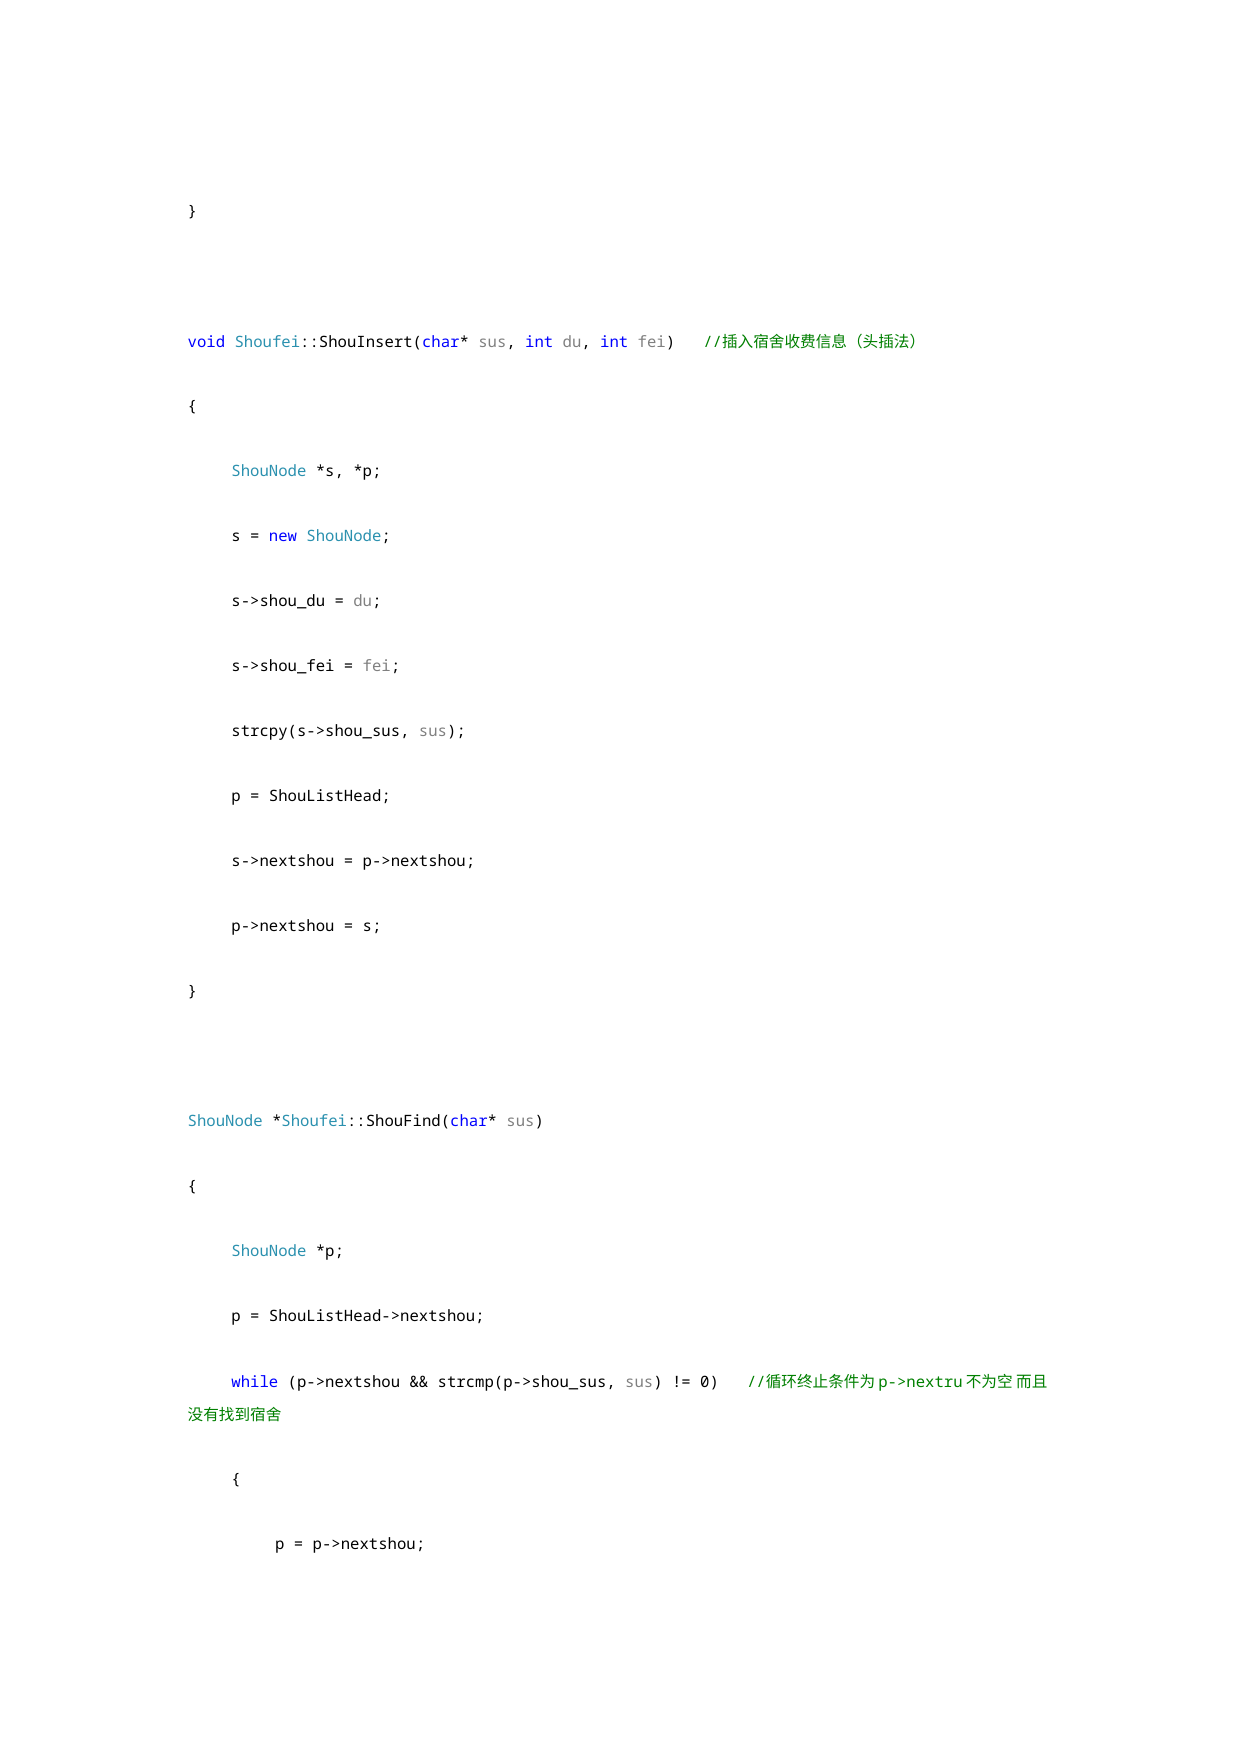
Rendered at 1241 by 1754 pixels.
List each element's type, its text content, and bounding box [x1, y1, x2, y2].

text ShouNode *s, *p; [187, 454, 1053, 487]
text p->nextshou = s; [187, 909, 1053, 942]
text ShouNode *p; [187, 1234, 1053, 1267]
text while (p->nextshou && strcmp(p->shou_sus, sus) != 0) //循环终止条件为p->nextru不为空 而且没有找到宿舍 [187, 1364, 1053, 1429]
text void Shoufei::ShouInsert(char* sus, int du, int fei) //插入宿舍收费信息（头插法） [187, 324, 1053, 357]
text } [187, 974, 1053, 1007]
text p = ShouListHead->nextshou; [187, 1299, 1053, 1332]
text { [187, 389, 1053, 422]
text s->shou_fei = fei; [187, 649, 1053, 682]
text strcpy(s->shou_sus, sus); [187, 714, 1053, 747]
text { [187, 1169, 1053, 1202]
text ShouNode *Shoufei::ShouFind(char* sus) [187, 1104, 1053, 1137]
text p = ShouListHead; [187, 779, 1053, 812]
text p = p->nextshou; [187, 1527, 1053, 1559]
text } [187, 194, 1053, 227]
text s = new ShouNode; [187, 519, 1053, 552]
text { [187, 1462, 1053, 1494]
text s->shou_du = du; [187, 584, 1053, 617]
text s->nextshou = p->nextshou; [187, 844, 1053, 877]
